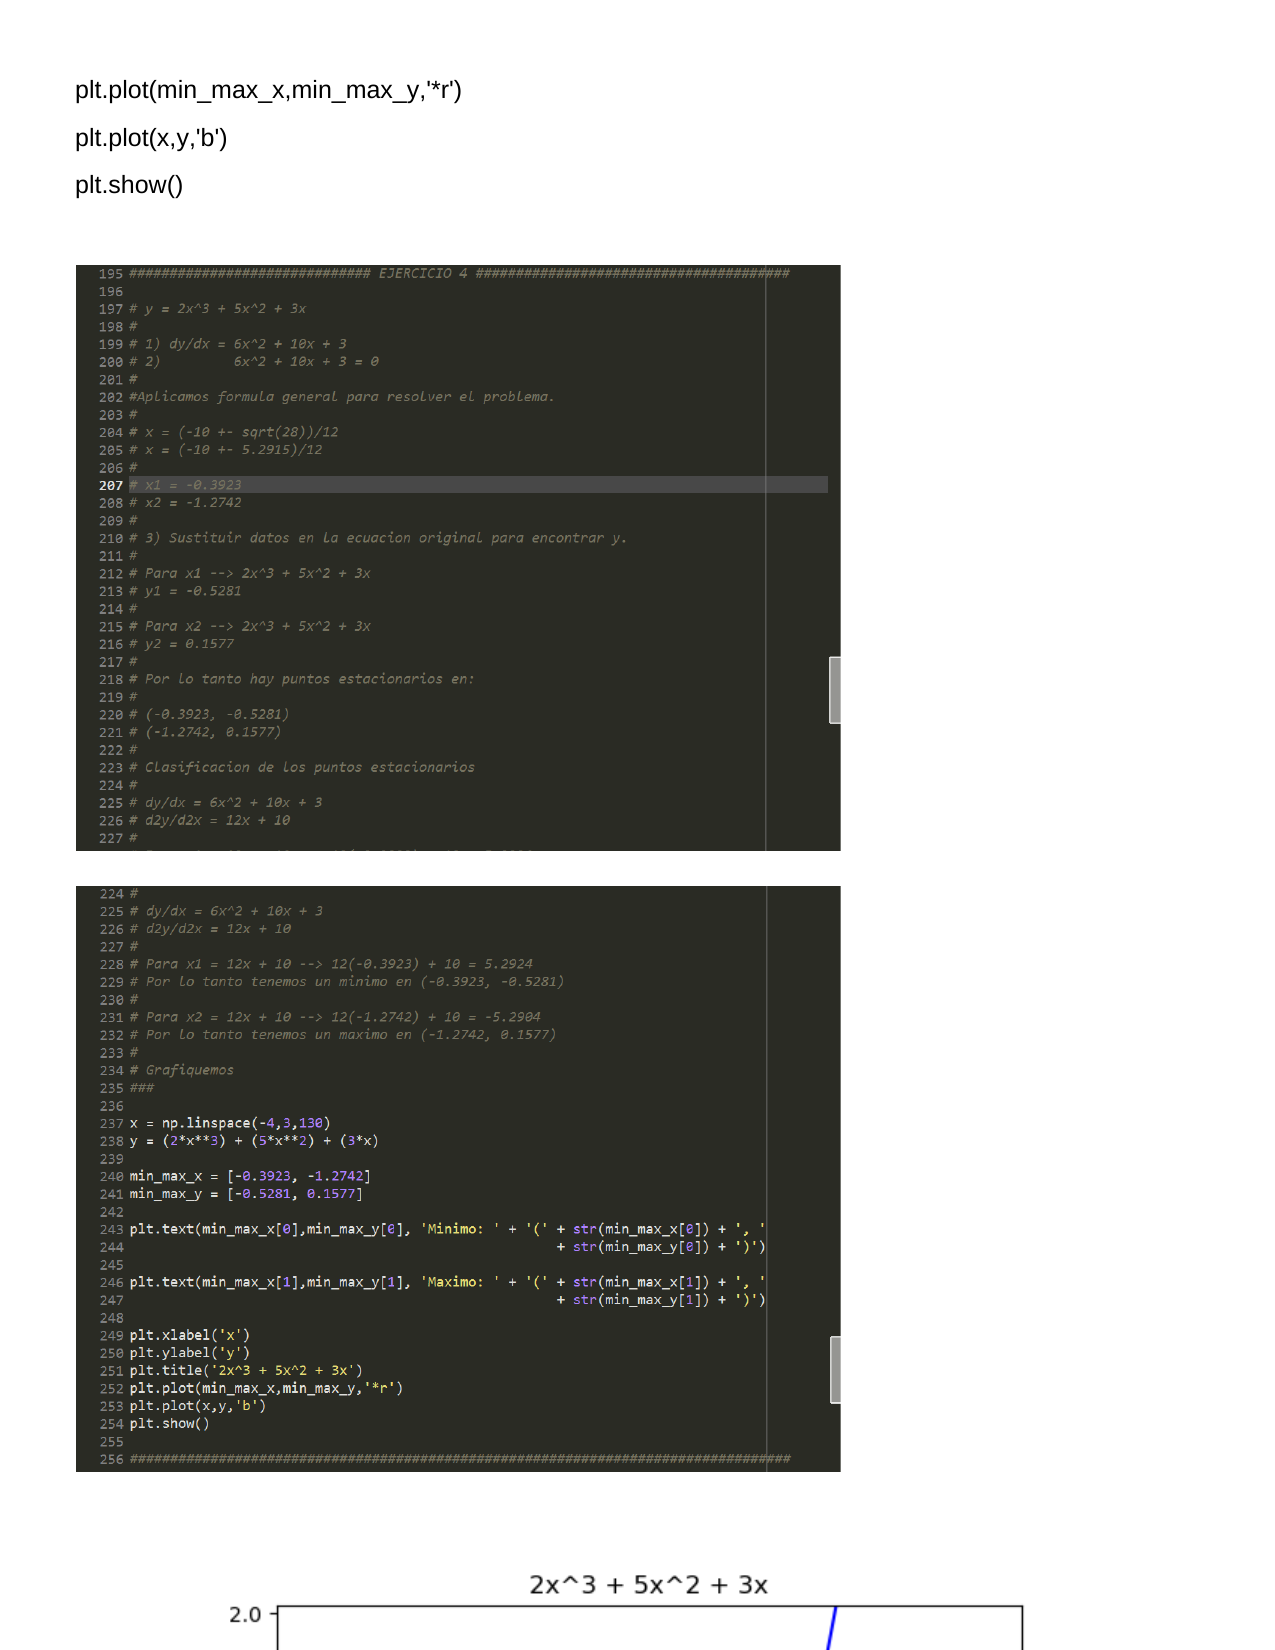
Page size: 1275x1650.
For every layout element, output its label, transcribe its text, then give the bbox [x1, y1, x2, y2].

text plt.plot(x,y,'b') [75, 123, 1200, 151]
text plt.show() [75, 170, 1200, 199]
picture [75, 886, 841, 1471]
picture [157, 1523, 1118, 1650]
text plt.plot(min_max_x,min_max_y,'*r') [75, 75, 1200, 104]
picture [75, 265, 840, 850]
